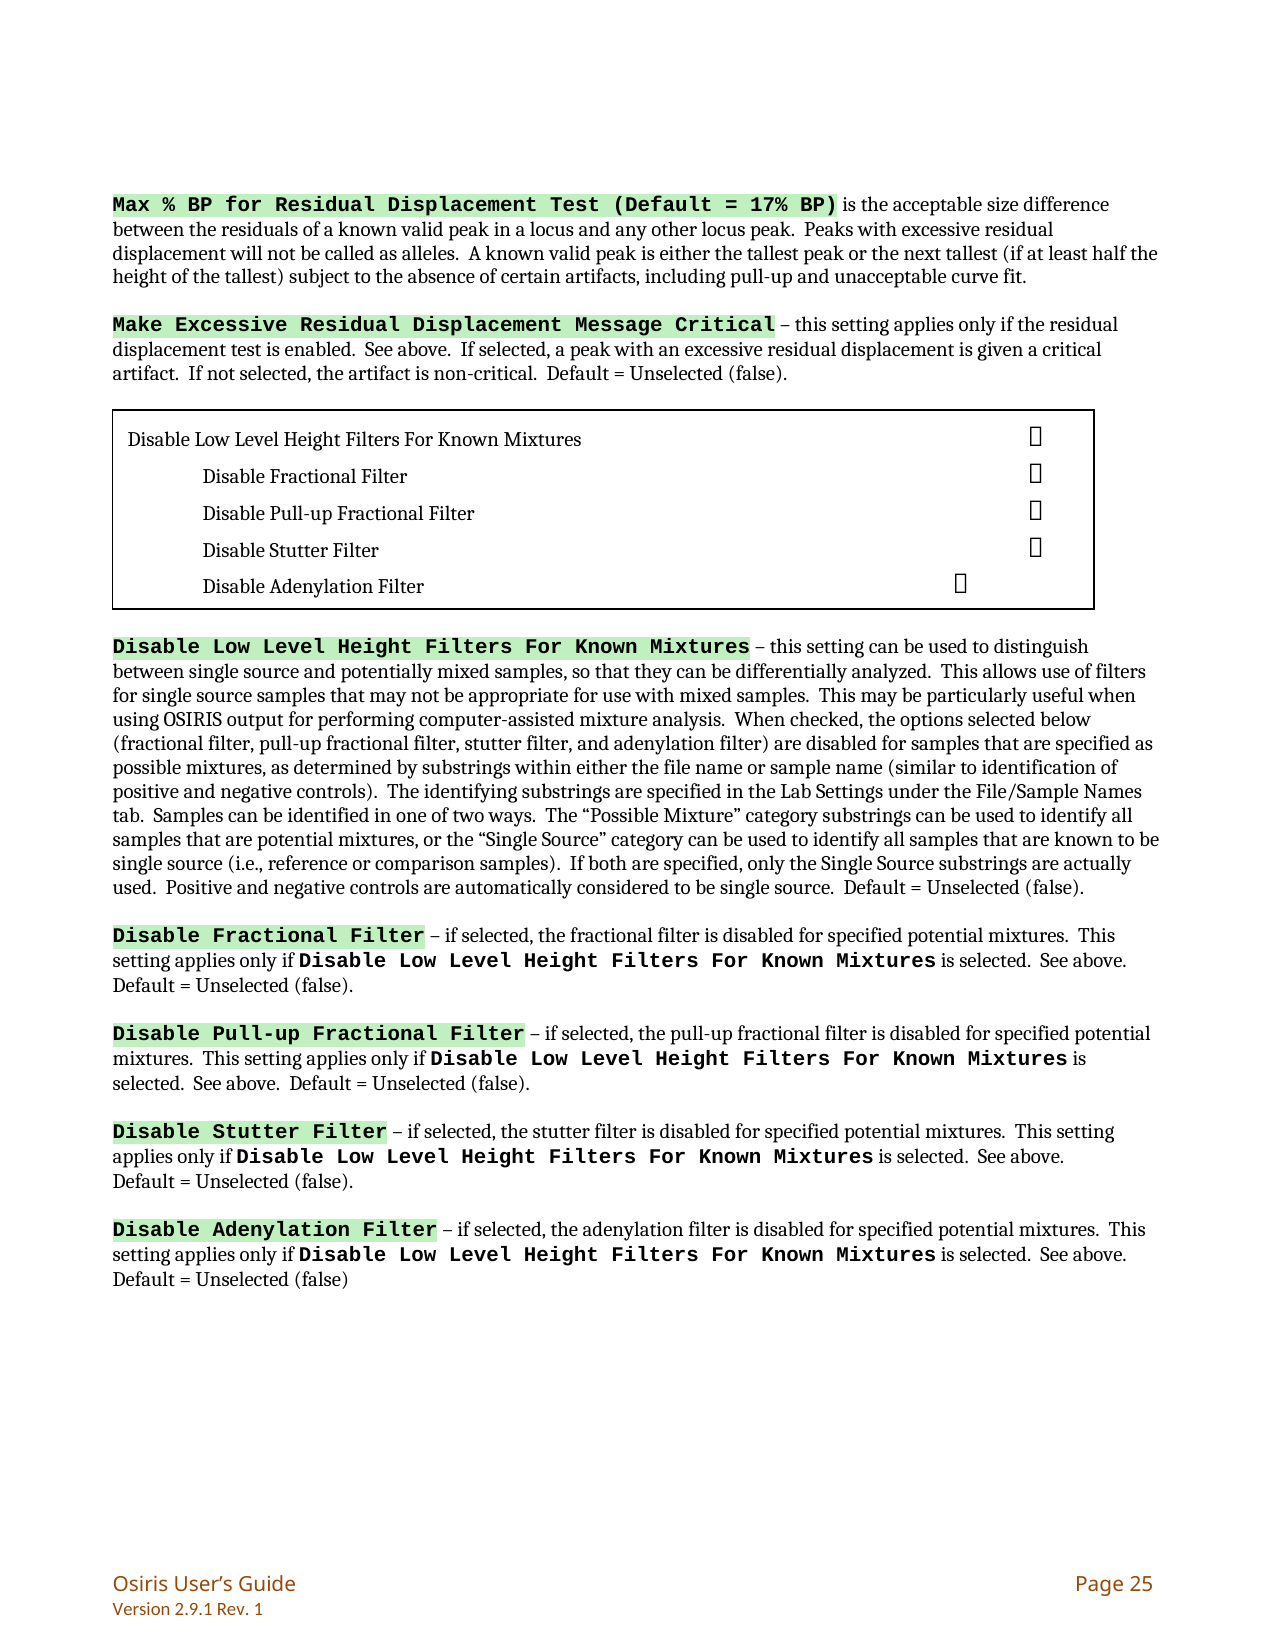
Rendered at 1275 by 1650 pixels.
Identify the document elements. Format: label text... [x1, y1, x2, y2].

text Default = Unselected (false). [112, 1169, 1162, 1193]
text Disable Adenylation Filter – if selected, the adenylation filter is disabled for specified potential mixtures. This setting applies only if Disable Low Level Height Filters For Known Mixtures is selected. See above. Default = Unselected (false) [112, 1217, 1162, 1291]
text Disable Stutter Filter – if selected, the stutter filter is disabled for specified potential mixtures. This setting applies only if Disable Low Level Height Filters For Known Mixtures is selected. See above. [112, 1119, 1162, 1169]
text Max % BP for Residual Displacement Test (Default = 17% BP) is the acceptable size difference between the residuals of a known valid peak in a locus and any other locus peak. Peaks with excessive residual displacement will not be called as alleles. A known valid peak is either the tallest peak or the next tallest (if at least half the height of the tallest) subject to the absence of certain artifacts, including pull-up and unacceptable curve fit. [112, 192, 1162, 289]
text Disable Pull-up Fractional Filter – if selected, the pull-up fractional filter is disabled for specified potential mixtures. This setting applies only if Disable Low Level Height Filters For Known Mixtures is selected. See above. Default = Unselected (false). [112, 1022, 1162, 1096]
text Default = Unselected (false). [112, 974, 1162, 998]
text Disable Fractional Filter – if selected, the fractional filter is disabled for specified potential mixtures. This setting applies only if Disable Low Level Height Filters For Known Mixtures is selected. See above. [112, 924, 1162, 974]
text Make Excessive Residual Displacement Message Critical – this setting applies only if the residual displacement test is enabled. See above. If selected, a peak with an excessive residual displacement is given a critical artifact. If not selected, the artifact is non-critical. Default = Unselected (false). [112, 313, 1162, 386]
text Disable Low Level Height Filters For Known Mixtures – this setting can be used to distinguish between single source and potentially mixed samples, so that they can be differentially analyzed. This allows use of filters for single source samples that may not be appropriate for use with mixed samples. This may be particularly useful when using OSIRIS output for performing computer-assisted mixture analysis. When checked, the options selected below (fractional filter, pull-up fractional filter, stutter filter, and adenylation filter) are disabled for samples that are specified as possible mixtures, as determined by substrings within either the file name or sample name (similar to identification of positive and negative controls). The identifying substrings are specified in the Lab Settings under the File/Sample Names tab. Samples can be identified in one of two ways. The “Possible Mixture” category substrings can be used to identify all samples that are potential mixtures, or the “Single Source” category can be used to identify all samples that are known to be single source (i.e., reference or comparison samples). If both are specified, only the Single Source substrings are actually used. Positive and negative controls are automatically considered to be single source. Default = Unselected (false). [112, 635, 1162, 900]
